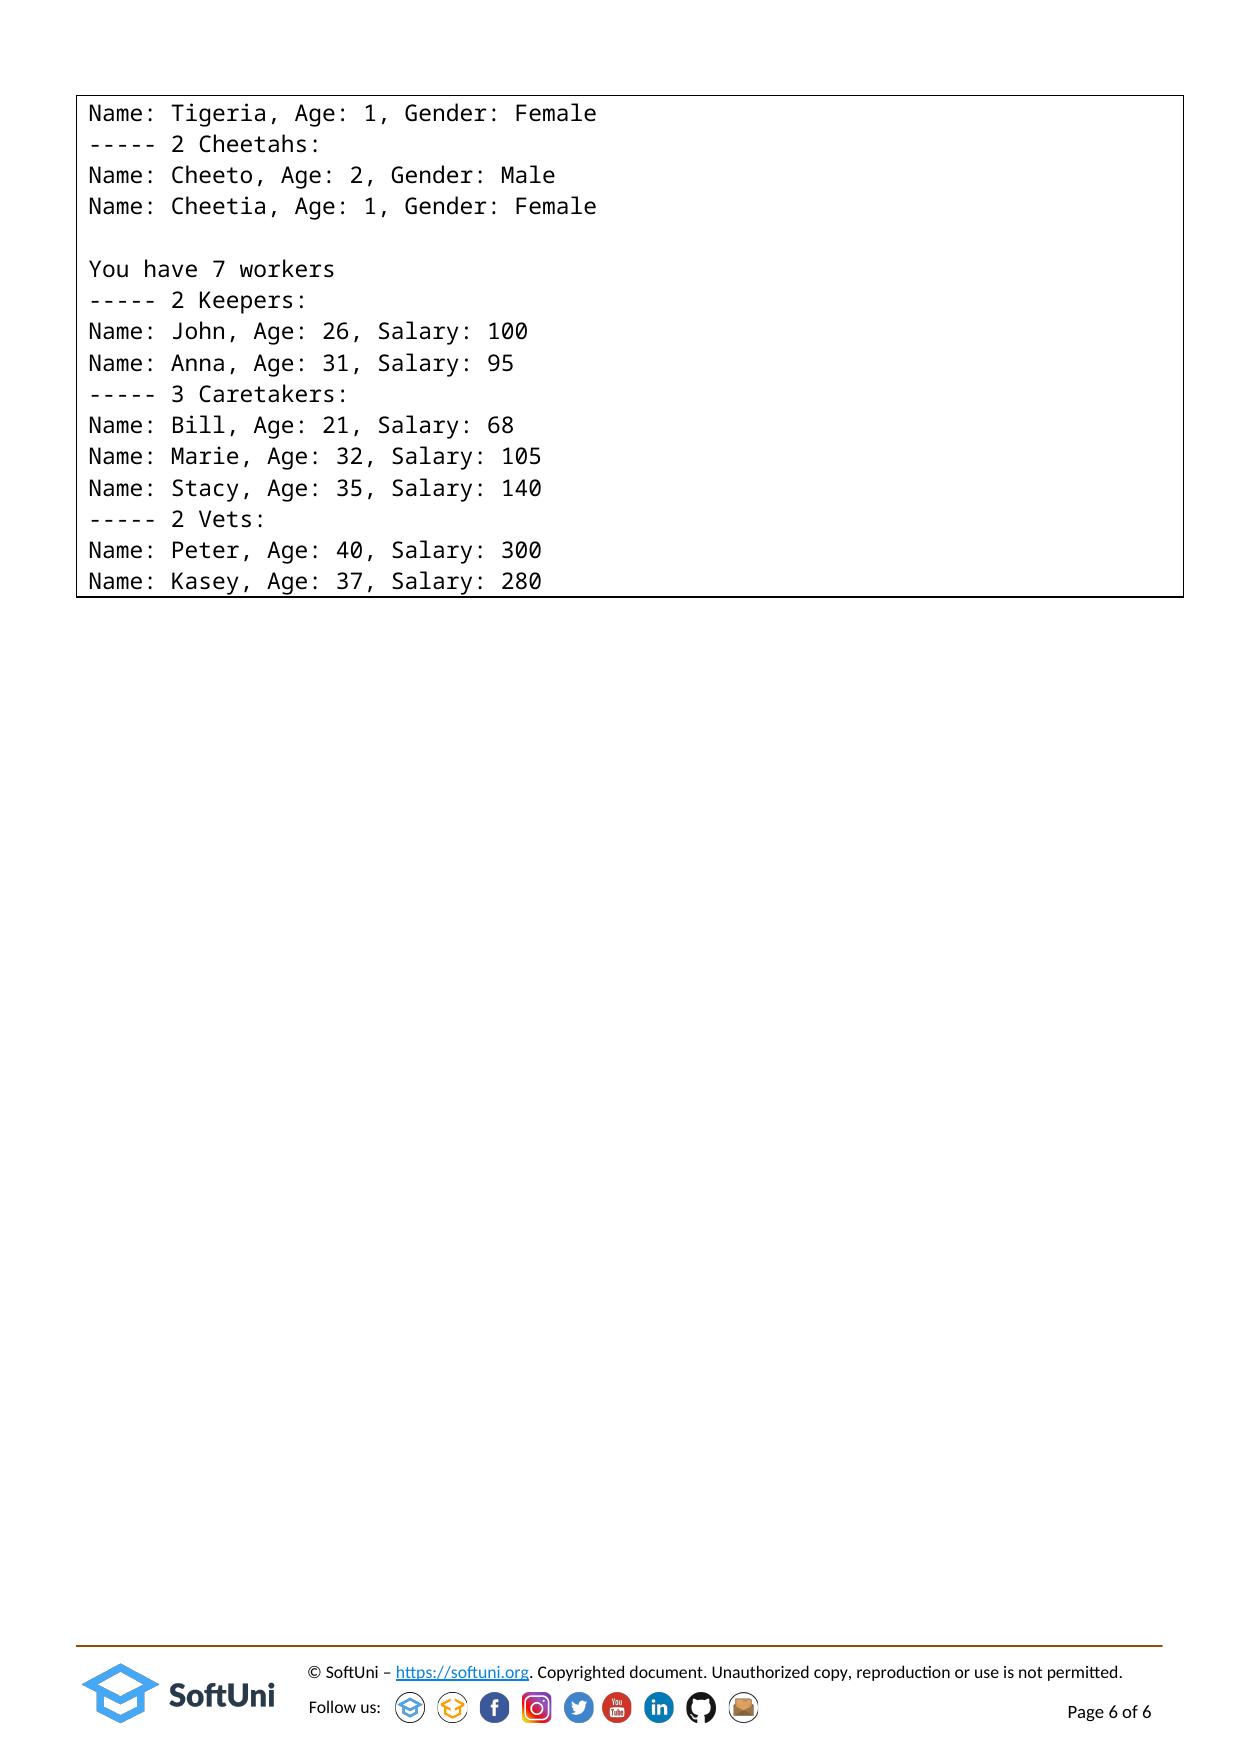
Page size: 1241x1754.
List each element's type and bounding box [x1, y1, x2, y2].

picture [728, 1692, 759, 1723]
picture [395, 1692, 425, 1723]
picture [75, 1658, 281, 1729]
picture [522, 1692, 552, 1723]
picture [644, 1714, 653, 1723]
picture [686, 1692, 716, 1723]
picture [564, 1692, 594, 1723]
picture [658, 1705, 667, 1714]
picture [665, 1714, 674, 1723]
table_cell [77, 96, 1183, 596]
picture [644, 1692, 653, 1701]
picture [479, 1692, 510, 1723]
picture [437, 1692, 468, 1723]
picture [602, 1692, 632, 1723]
picture [665, 1692, 674, 1701]
